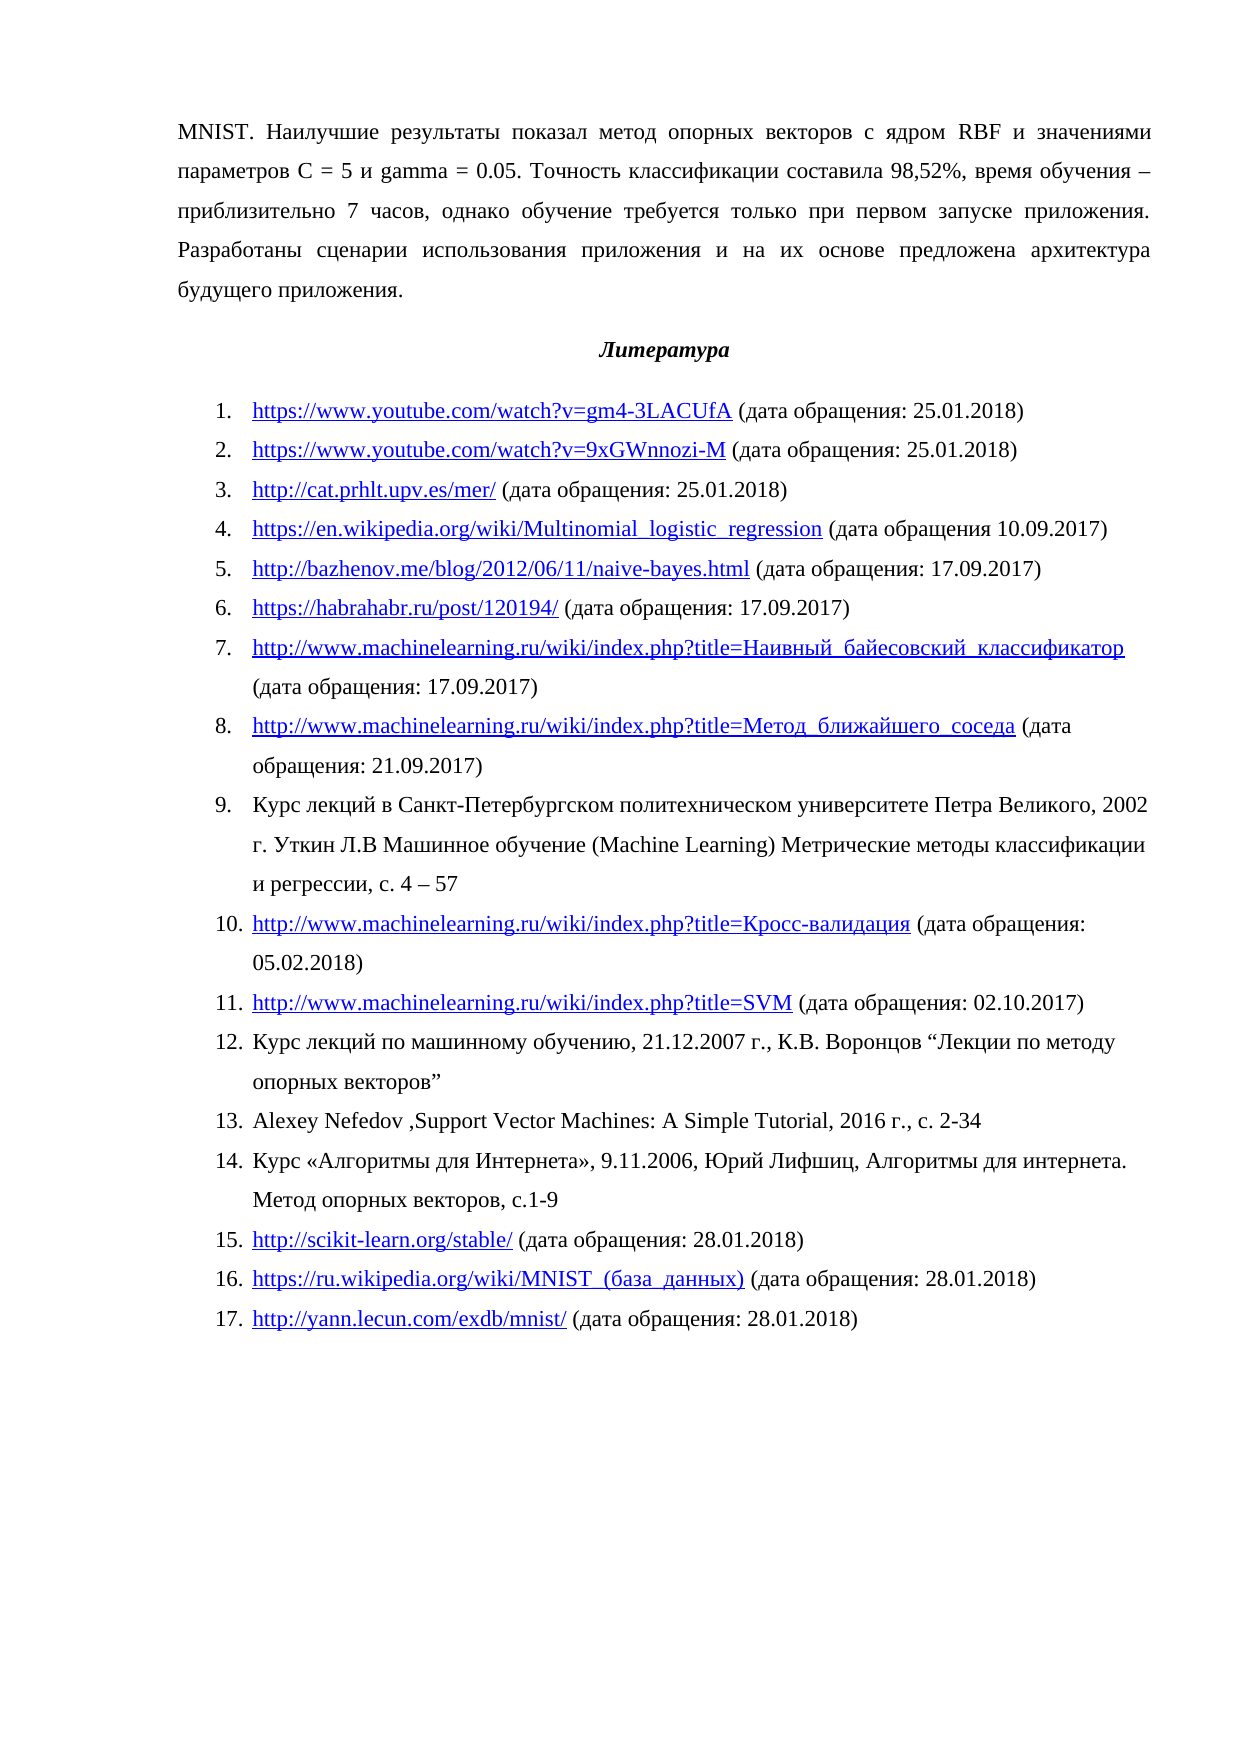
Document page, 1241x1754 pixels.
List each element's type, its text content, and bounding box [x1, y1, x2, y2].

list http://www.machinelearning.ru/wiki/index.php?title=SVM (дата обращения: 02.10.2017) [215, 989, 1152, 1015]
list Курс лекций в Санкт-Петербургском политехническом университете Петра Великого, 2002 г. Уткин Л.В Машинное обучение (Machine Learning) Метрические методы классификации и регрессии, с. 4 – 57 [215, 791, 1152, 897]
list https://www.youtube.com/watch?v=9xGWnnozi-M (дата обращения: 25.01.2018) [215, 436, 1152, 462]
list http://bazhenov.me/blog/2012/06/11/naive-bayes.html (дата обращения: 17.09.2017) [215, 554, 1152, 581]
list https://www.youtube.com/watch?v=gm4-3LACUfA (дата обращения: 25.01.2018) [215, 397, 1152, 423]
list https://ru.wikipedia.org/wiki/MNIST_(база_данных) (дата обращения: 28.01.2018) [215, 1265, 1152, 1292]
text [177, 118, 1152, 302]
list http://yann.lecun.com/exdb/mnist/ (дата обращения: 28.01.2018) [215, 1305, 1152, 1331]
list https://en.wikipedia.org/wiki/Multinomial_logistic_regression (дата обращения 10.09.2017) [215, 515, 1152, 541]
text Литература [177, 336, 1152, 363]
list http://cat.prhlt.upv.es/mer/ (дата обращения: 25.01.2018) [215, 476, 1152, 502]
list Курс «Алгоритмы для Интернета», 9.11.2006, Юрий Лифшиц, Алгоритмы для интернета. Метод опорных векторов, с.1-9 [215, 1147, 1152, 1213]
list Alexey Nefedov ,Support Vector Machines: A Simple Tutorial, 2016 г., с. 2-34 [215, 1107, 1152, 1134]
list http://scikit-learn.org/stable/ (дата обращения: 28.01.2018) [215, 1226, 1152, 1252]
list http://www.machinelearning.ru/wiki/index.php?title=Кросс-валидация (дата обращения: 05.02.2018) [215, 910, 1152, 976]
list http://www.machinelearning.ru/wiki/index.php?title=Метод_ближайшего_соседа (дата обращения: 21.09.2017) [215, 712, 1152, 778]
list http://www.machinelearning.ru/wiki/index.php?title=Наивный_байесовский_классификатор (дата обращения: 17.09.2017) [215, 633, 1152, 699]
list Курс лекций по машинному обучению, 21.12.2007 г., К.В. Воронцов “Лекции по методу опорных векторов” [215, 1028, 1152, 1094]
list https://habrahabr.ru/post/120194/ (дата обращения: 17.09.2017) [215, 594, 1152, 620]
